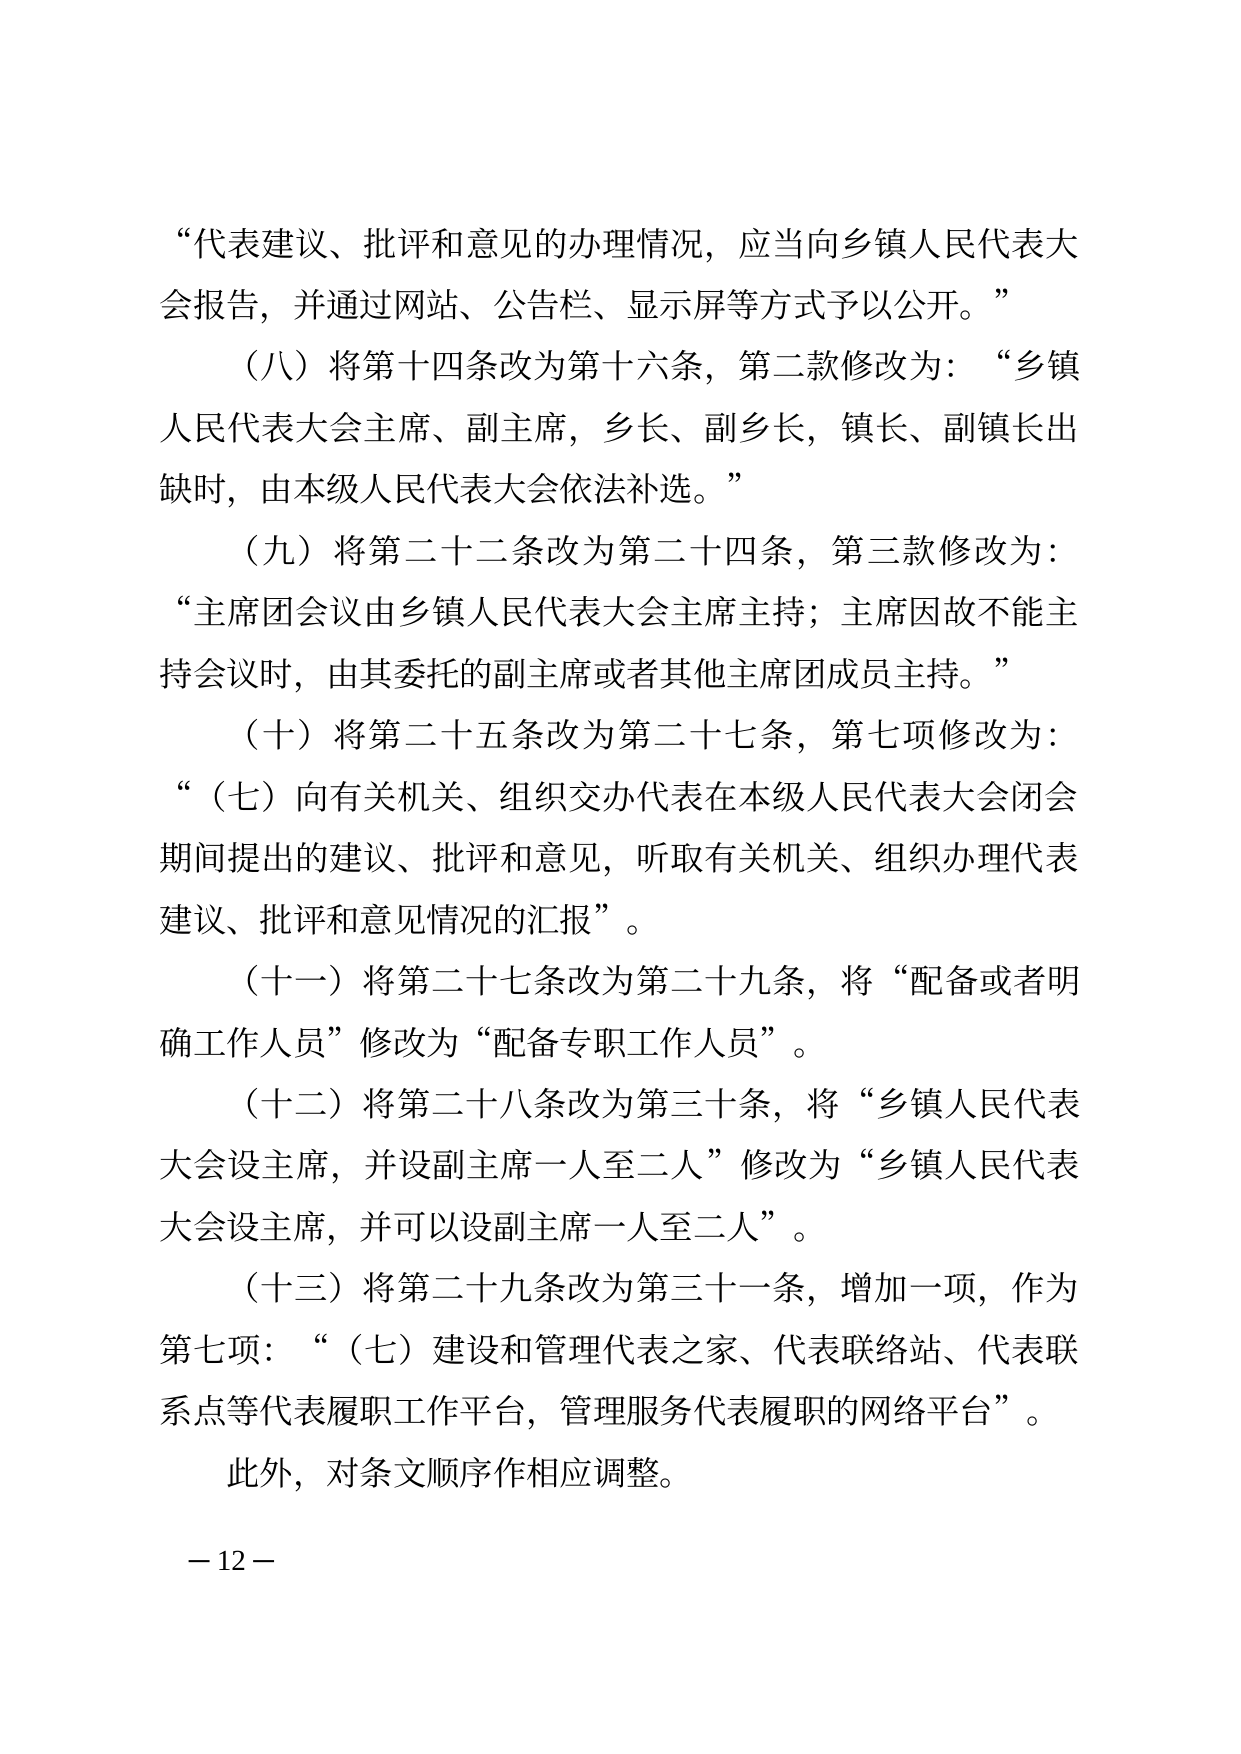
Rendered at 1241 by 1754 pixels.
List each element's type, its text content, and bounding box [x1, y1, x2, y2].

text （十三）将第二十九条改为第三十一条，增加一项，作为第七项：“（七）建设和管理代表之家、代表联络站、代表联系点等代表履职工作平台，管理服务代表履职的网络平台”。 [159, 1252, 1081, 1436]
text （十一）将第二十七条改为第二十九条，将“配备或者明确工作人员”修改为“配备专职工作人员”。 [159, 944, 1081, 1067]
text （十）将第二十五条改为第二十七条，第七项修改为：“（七）向有关机关、组织交办代表在本级人民代表大会闭会期间提出的建议、批评和意见，听取有关机关、组织办理代表建议、批评和意见情况的汇报”。 [159, 698, 1081, 944]
text （八）将第十四条改为第十六条，第二款修改为：“乡镇人民代表大会主席、副主席，乡长、副乡长，镇长、副镇长出缺时，由本级人民代表大会依法补选。” [159, 330, 1081, 514]
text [159, 207, 1081, 330]
text （十二）将第二十八条改为第三十条，将“乡镇人民代表大会设主席，并设副主席一人至二人”修改为“乡镇人民代表大会设主席，并可以设副主席一人至二人”。 [159, 1067, 1081, 1252]
text 此外，对条文顺序作相应调整。 [159, 1436, 1081, 1497]
text （九）将第二十二条改为第二十四条，第三款修改为：“主席团会议由乡镇人民代表大会主席主持；主席因故不能主持会议时，由其委托的副主席或者其他主席团成员主持。” [159, 514, 1081, 698]
